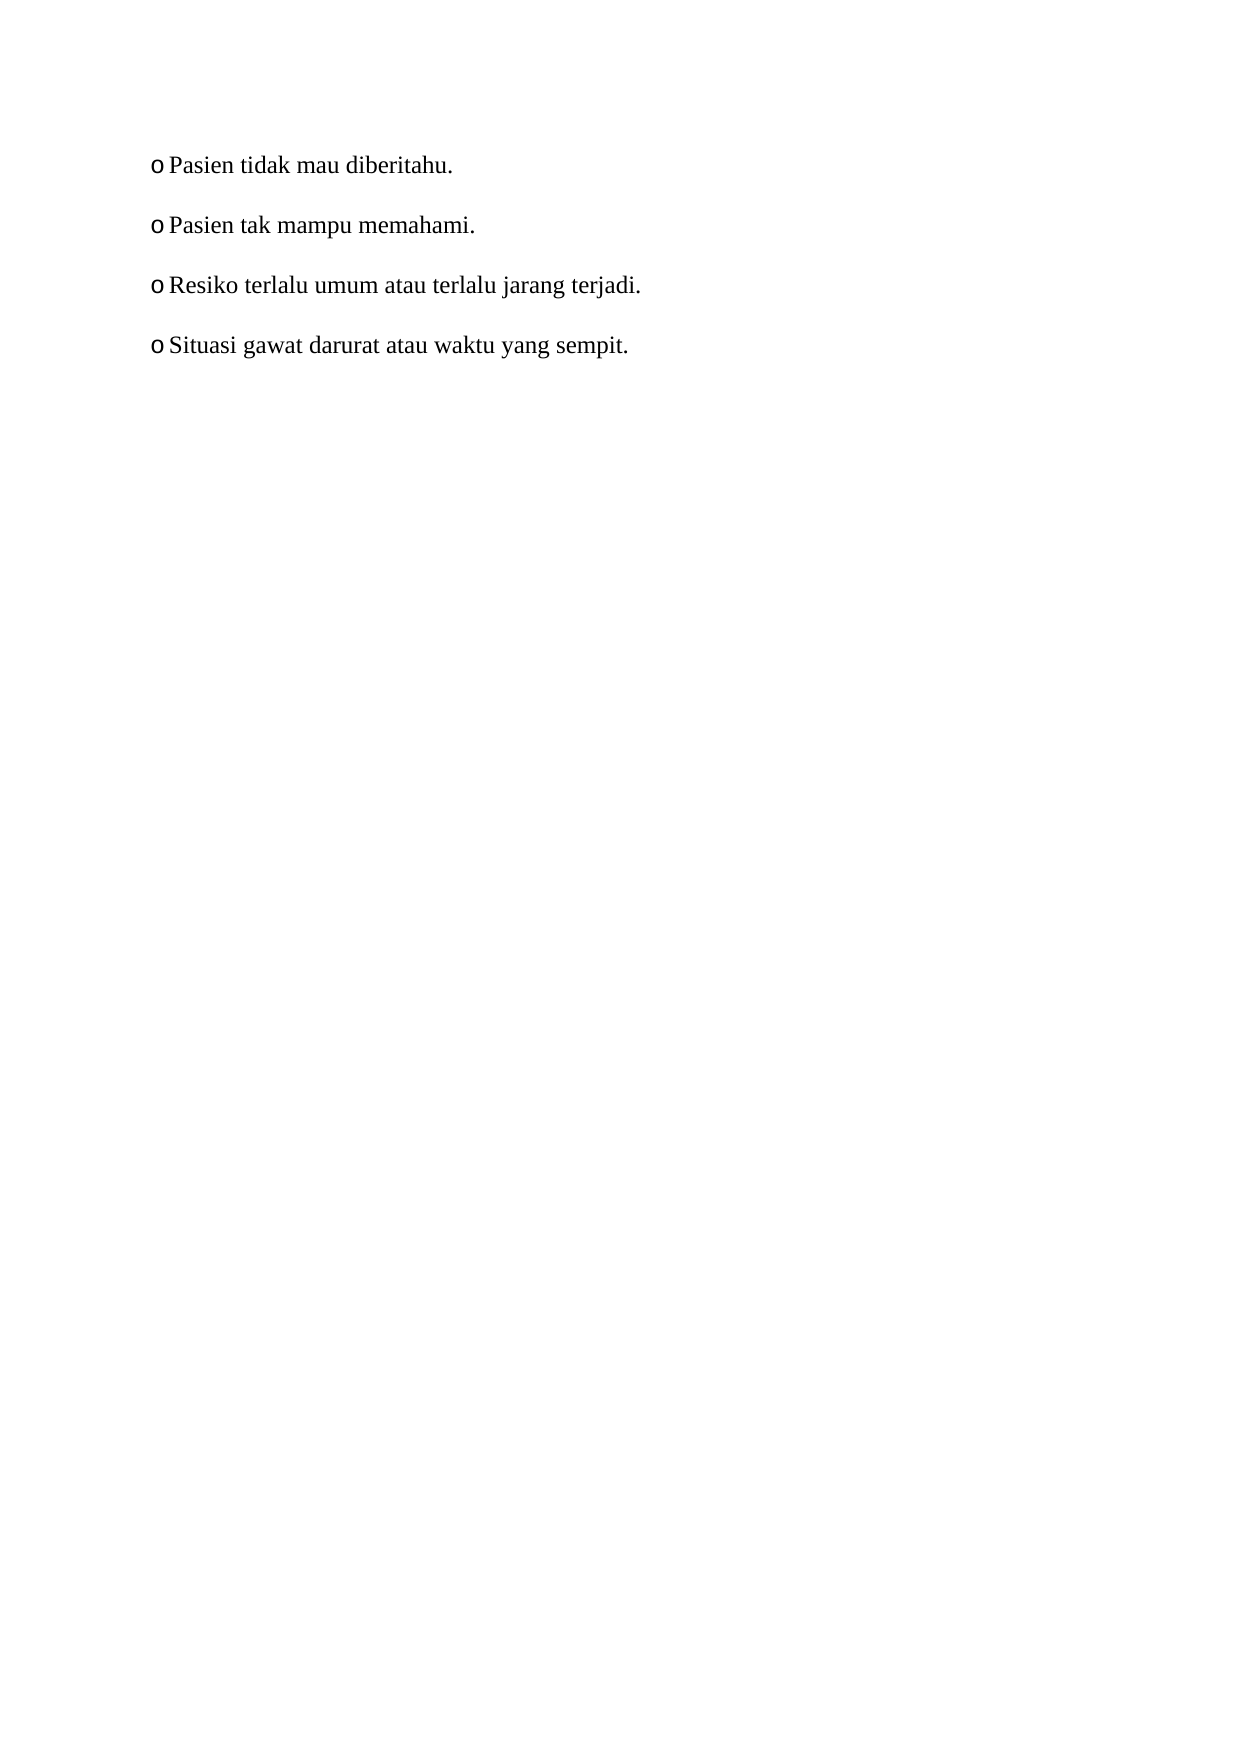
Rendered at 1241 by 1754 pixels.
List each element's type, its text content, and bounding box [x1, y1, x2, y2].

text o Pasien tidak mau diberitahu. [150, 150, 1090, 181]
text o Situasi gawat darurat atau waktu yang sempit. [150, 330, 1090, 361]
text o Pasien tak mampu memahami. [150, 210, 1090, 241]
text o Resiko terlalu umum atau terlalu jarang terjadi. [150, 270, 1090, 301]
